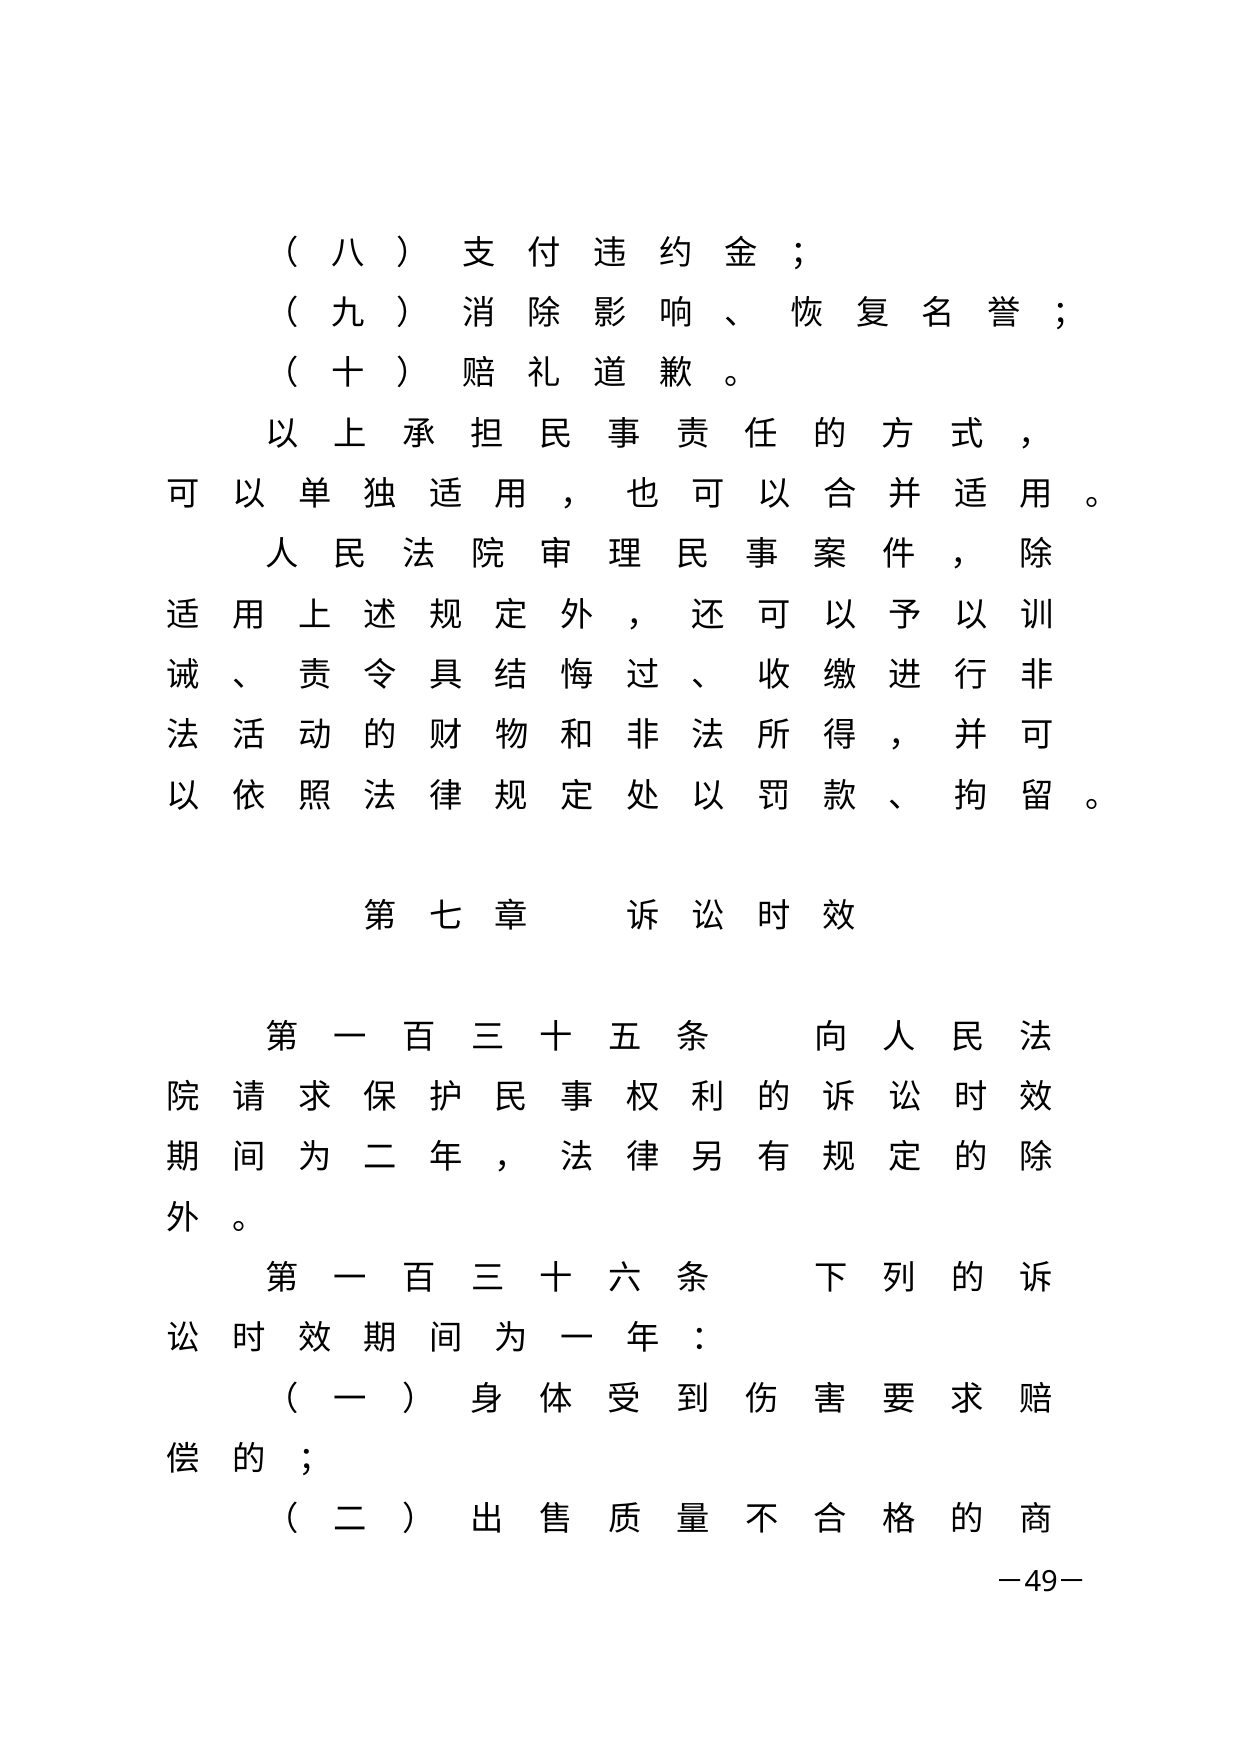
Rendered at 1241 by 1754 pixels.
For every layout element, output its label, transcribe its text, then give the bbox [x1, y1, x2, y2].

text （十）赔礼道歉。 [167, 340, 1085, 400]
text （一）身体受到伤害要求赔偿的； [167, 1365, 1085, 1486]
text （九）消除影响、恢复名誉； [167, 280, 1085, 340]
text 第七章 诉讼时效 [167, 883, 1085, 943]
text 人民法院审理民事案件，除适用上述规定外，还可以予以训诫、责令具结悔过、收缴进行非法活动的财物和非法所得，并可以依照法律规定处以罚款、拘留。 [167, 521, 1085, 823]
text （八）支付违约金； [167, 219, 1085, 280]
text 以上承担民事责任的方式，可以单独适用，也可以合并适用。 [167, 400, 1085, 521]
text 第一百三十六条 下列的诉讼时效期间为一年： [167, 1245, 1085, 1365]
text （二）出售质量不合格的商品未声明的； [167, 1486, 1085, 1546]
text 第一百三十五条 向人民法院请求保护民事权利的诉讼时效期间为二年，法律另有规定的除外。 [167, 1003, 1085, 1245]
